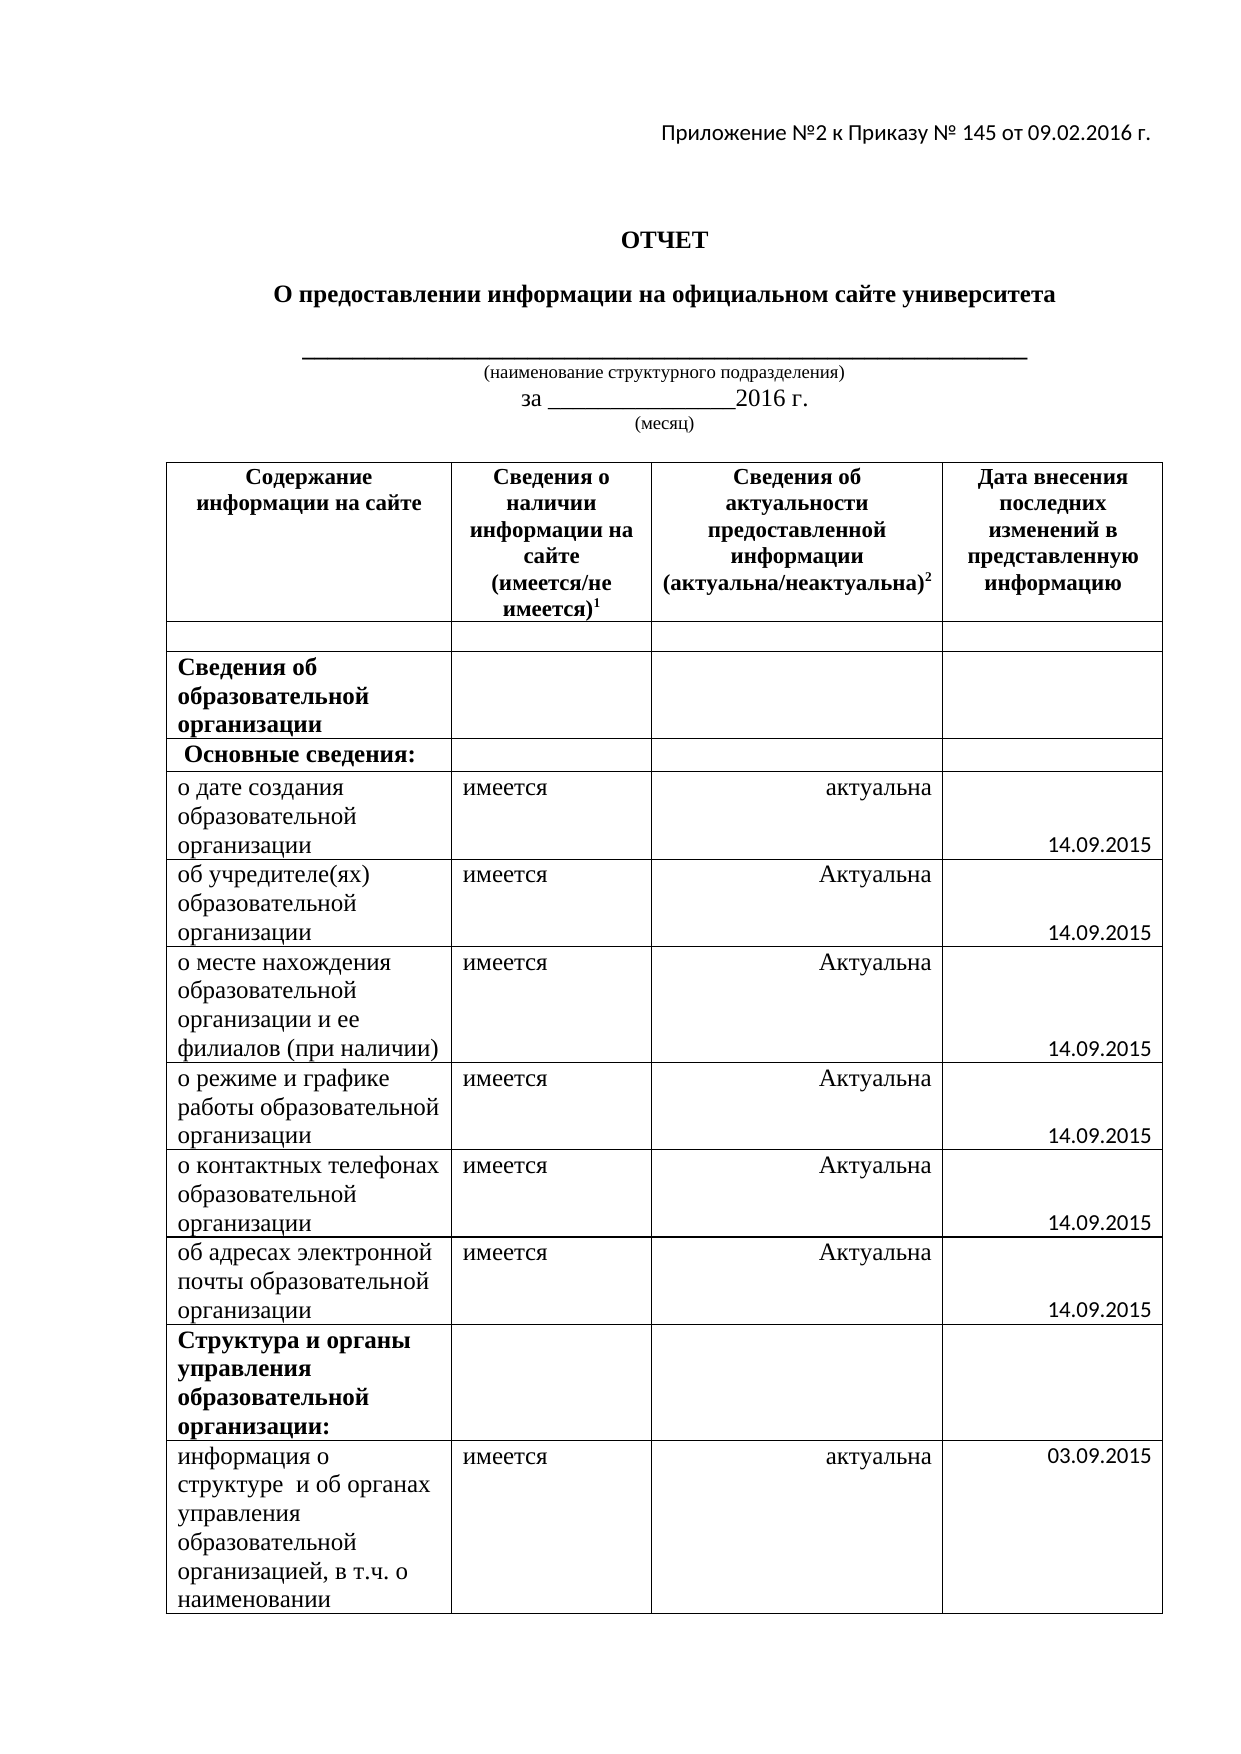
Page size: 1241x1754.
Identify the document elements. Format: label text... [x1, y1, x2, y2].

text __________________________________________________________ [177, 333, 1152, 361]
table_cell Актуальна [652, 1063, 942, 1149]
table_header Сведения о наличии информации на сайте (имеется/не имеется)1 [452, 463, 651, 621]
table_cell [167, 622, 451, 651]
text Приложение №2 к Приказу № 145 от 09.02.2016 г. [177, 118, 1152, 146]
text за _______________2016 г. [177, 383, 1152, 412]
table_header Дата внесения последних изменений в представленную информацию [943, 463, 1162, 621]
table_cell [452, 739, 651, 771]
text (наименование структурного подразделения) [177, 361, 1152, 383]
table_cell [452, 622, 651, 651]
table_cell информация о структуре и об органах управления образовательной организацией, в т.ч. о наименовании структурных подразделений (органов управления) [167, 1441, 451, 1613]
table_cell о дате создания образовательной организации [167, 772, 451, 858]
table_cell имеется [452, 1063, 651, 1149]
table_cell Актуальна [652, 860, 942, 946]
table_cell Основные сведения: [167, 739, 451, 771]
table_cell Структура и органы управления образовательной организации: [167, 1325, 451, 1440]
table_cell о контактных телефонах образовательной организации [167, 1150, 451, 1236]
table_cell [943, 652, 1162, 738]
table_cell имеется [452, 947, 651, 1062]
table_cell [943, 739, 1162, 771]
table_cell [452, 652, 651, 738]
table_cell 14.09.2015 [943, 1063, 1162, 1149]
table_cell имеется [452, 1441, 651, 1613]
table_header Содержание информации на сайте [167, 463, 451, 621]
table_header Сведения об актуальности предоставленной информации (актуальна/неактуальна)2 [652, 463, 942, 621]
table_cell Актуальна [652, 1238, 942, 1324]
table_cell имеется [452, 1238, 651, 1324]
table_cell имеется [452, 860, 651, 946]
table_cell о месте нахождения образовательной организации и ее филиалов (при наличии) [167, 947, 451, 1062]
text (месяц) [177, 412, 1152, 433]
text ОТЧЕТ [177, 225, 1152, 254]
table_cell Сведения об образовательной организации [167, 652, 451, 738]
table_cell [943, 1325, 1162, 1440]
table_cell о режиме и графике работы образовательной организации [167, 1063, 451, 1149]
table_cell 14.09.2015 [943, 772, 1162, 858]
text О предоставлении информации на официальном сайте университета [177, 279, 1152, 308]
table_cell [652, 652, 942, 738]
table_cell [652, 739, 942, 771]
table_cell актуальна [652, 772, 942, 858]
table_cell актуальна [652, 1441, 942, 1613]
table_cell 14.09.2015 [943, 1150, 1162, 1236]
table_cell Актуальна [652, 1150, 942, 1236]
table_cell Актуальна [652, 947, 942, 1062]
table_cell 14.09.2015 [943, 947, 1162, 1062]
table_cell 03.09.2015 [943, 1441, 1162, 1613]
table_cell 14.09.2015 [943, 1238, 1162, 1324]
table_cell [943, 622, 1162, 651]
table_cell об адресах электронной почты образовательной организации [167, 1238, 451, 1324]
table_cell [652, 622, 942, 651]
table_cell имеется [452, 772, 651, 858]
table_cell 14.09.2015 [943, 860, 1162, 946]
table_cell имеется [452, 1150, 651, 1236]
table_cell об учредителе(ях) образовательной организации [167, 860, 451, 946]
table_cell [452, 1325, 651, 1440]
table_cell [652, 1325, 942, 1440]
